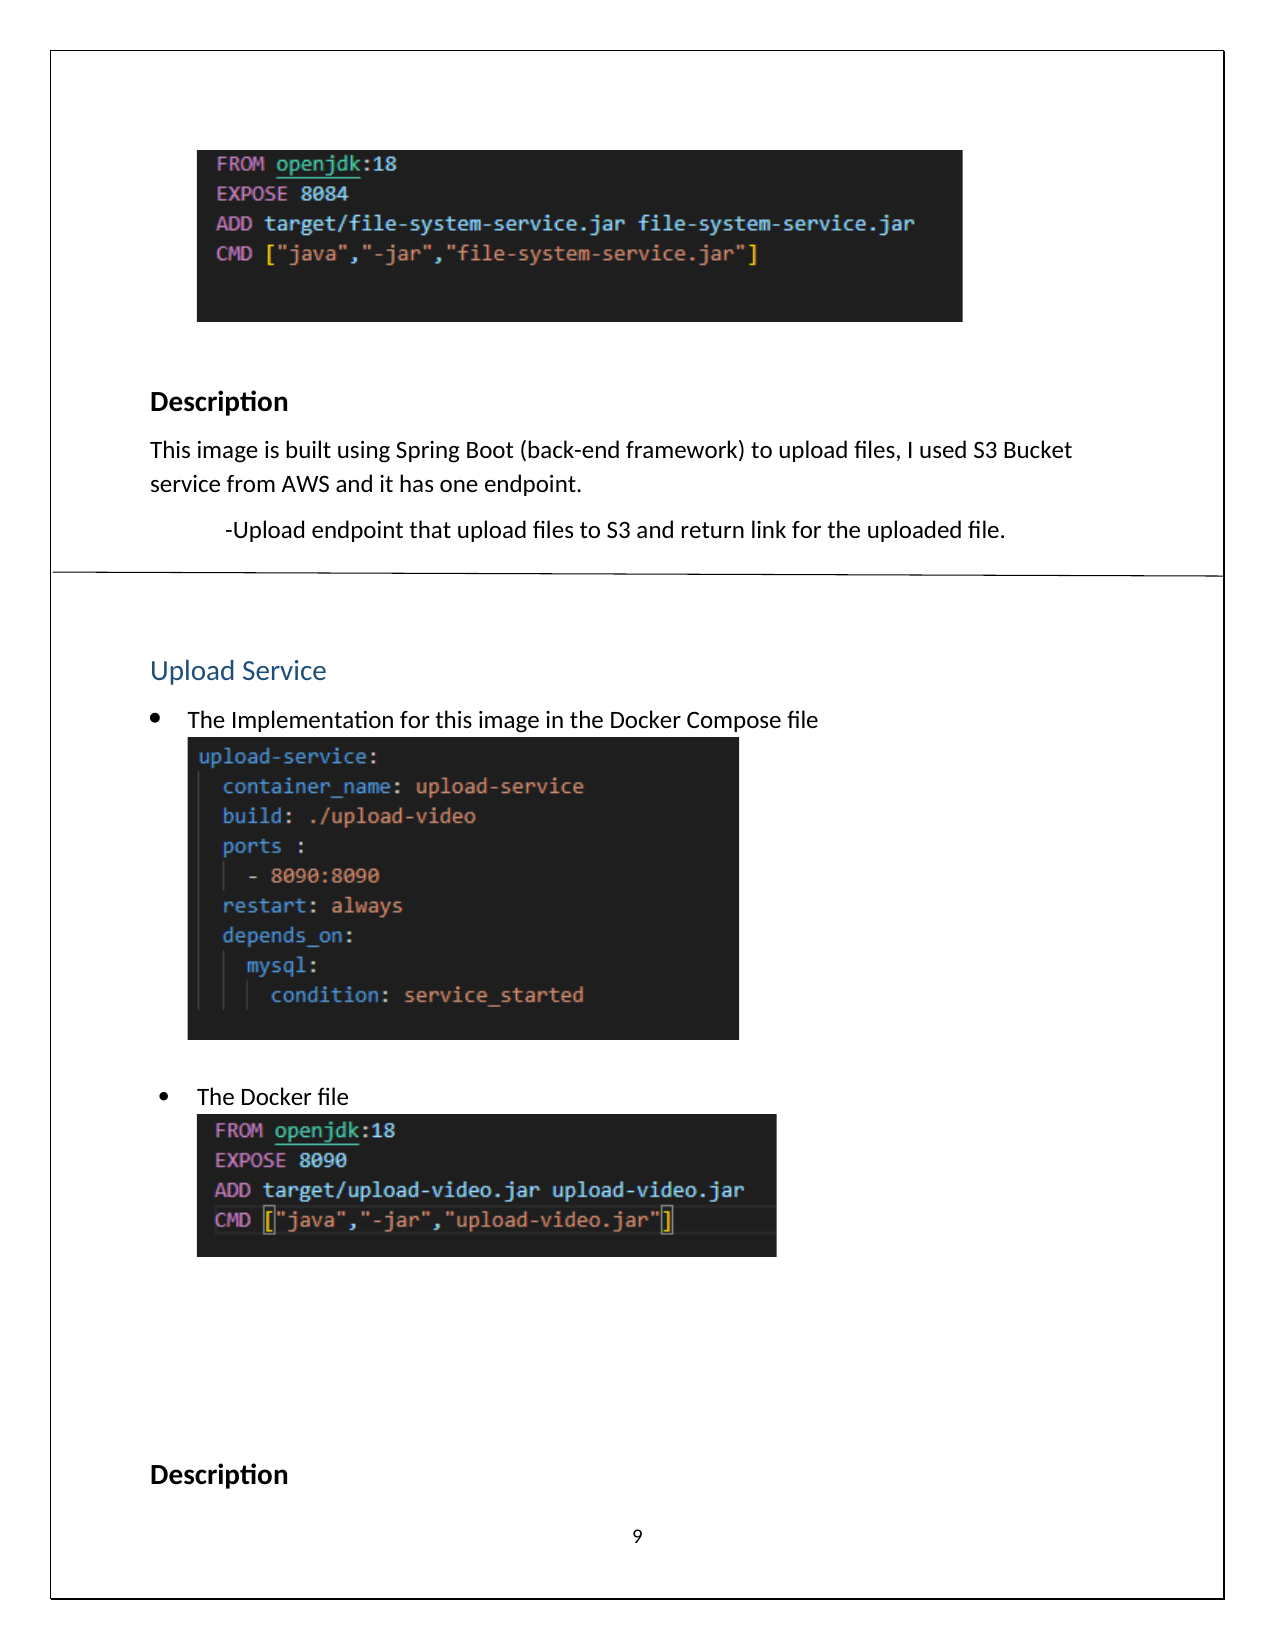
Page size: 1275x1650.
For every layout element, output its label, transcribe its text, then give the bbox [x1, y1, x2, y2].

text -Upload endpoint that upload files to S3 and return link for the uploaded file. [150, 514, 1124, 545]
text Description [150, 383, 1124, 418]
picture [196, 1114, 777, 1257]
picture [187, 737, 740, 1040]
picture [196, 150, 963, 322]
text This image is built using Spring Boot (back-end framework) to upload files, I used S3 Bucket service from AWS and it has one endpoint. [150, 434, 1124, 499]
list The Implementation for this image in the Docker Compose file [150, 704, 1124, 734]
list The Docker file [159, 1081, 1124, 1111]
text Upload Service [150, 652, 1124, 688]
text Description [150, 1456, 1124, 1491]
